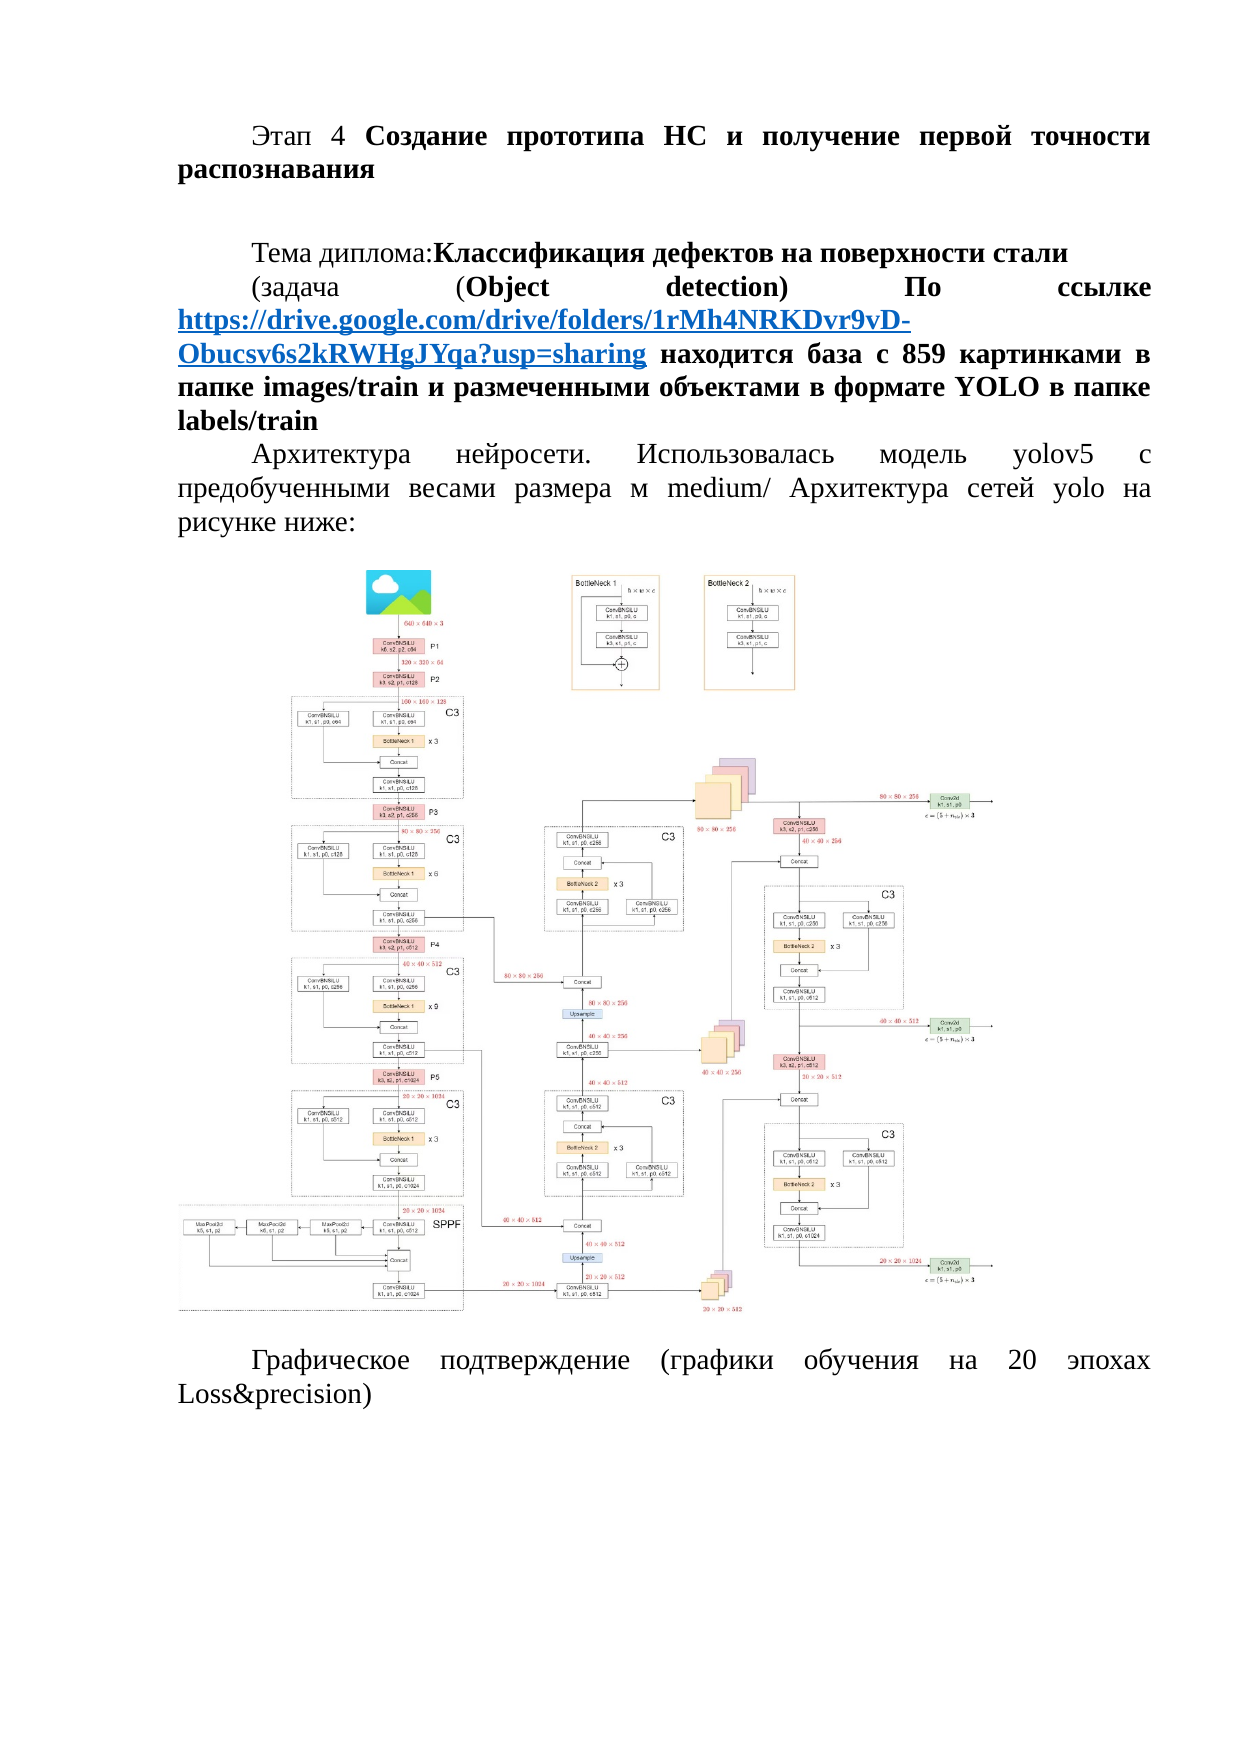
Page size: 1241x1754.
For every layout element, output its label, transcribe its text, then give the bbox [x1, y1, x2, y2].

picture [177, 570, 993, 1314]
text Тема диплома:Классификация дефектов на поверхности стали [177, 235, 1152, 269]
text Архитектура нейросети. Использовалась модель yolov5 с предобученными весами размера м medium/ Архитектура сетей yolo на рисунке ниже: [177, 437, 1152, 537]
text (задача (Object detection) По ссылке https://drive.google.com/drive/folders/1rMh4NRKDvr9vD-Obucsv6s2kRWHgJYqa?usp=sharing находится база с 859 картинками в папке images/train и размеченными объектами в формате YOLO в папке labels/train [177, 269, 1152, 437]
text Этап 4 Создание прототипа НС и получение первой точности распознавания [177, 118, 1152, 185]
